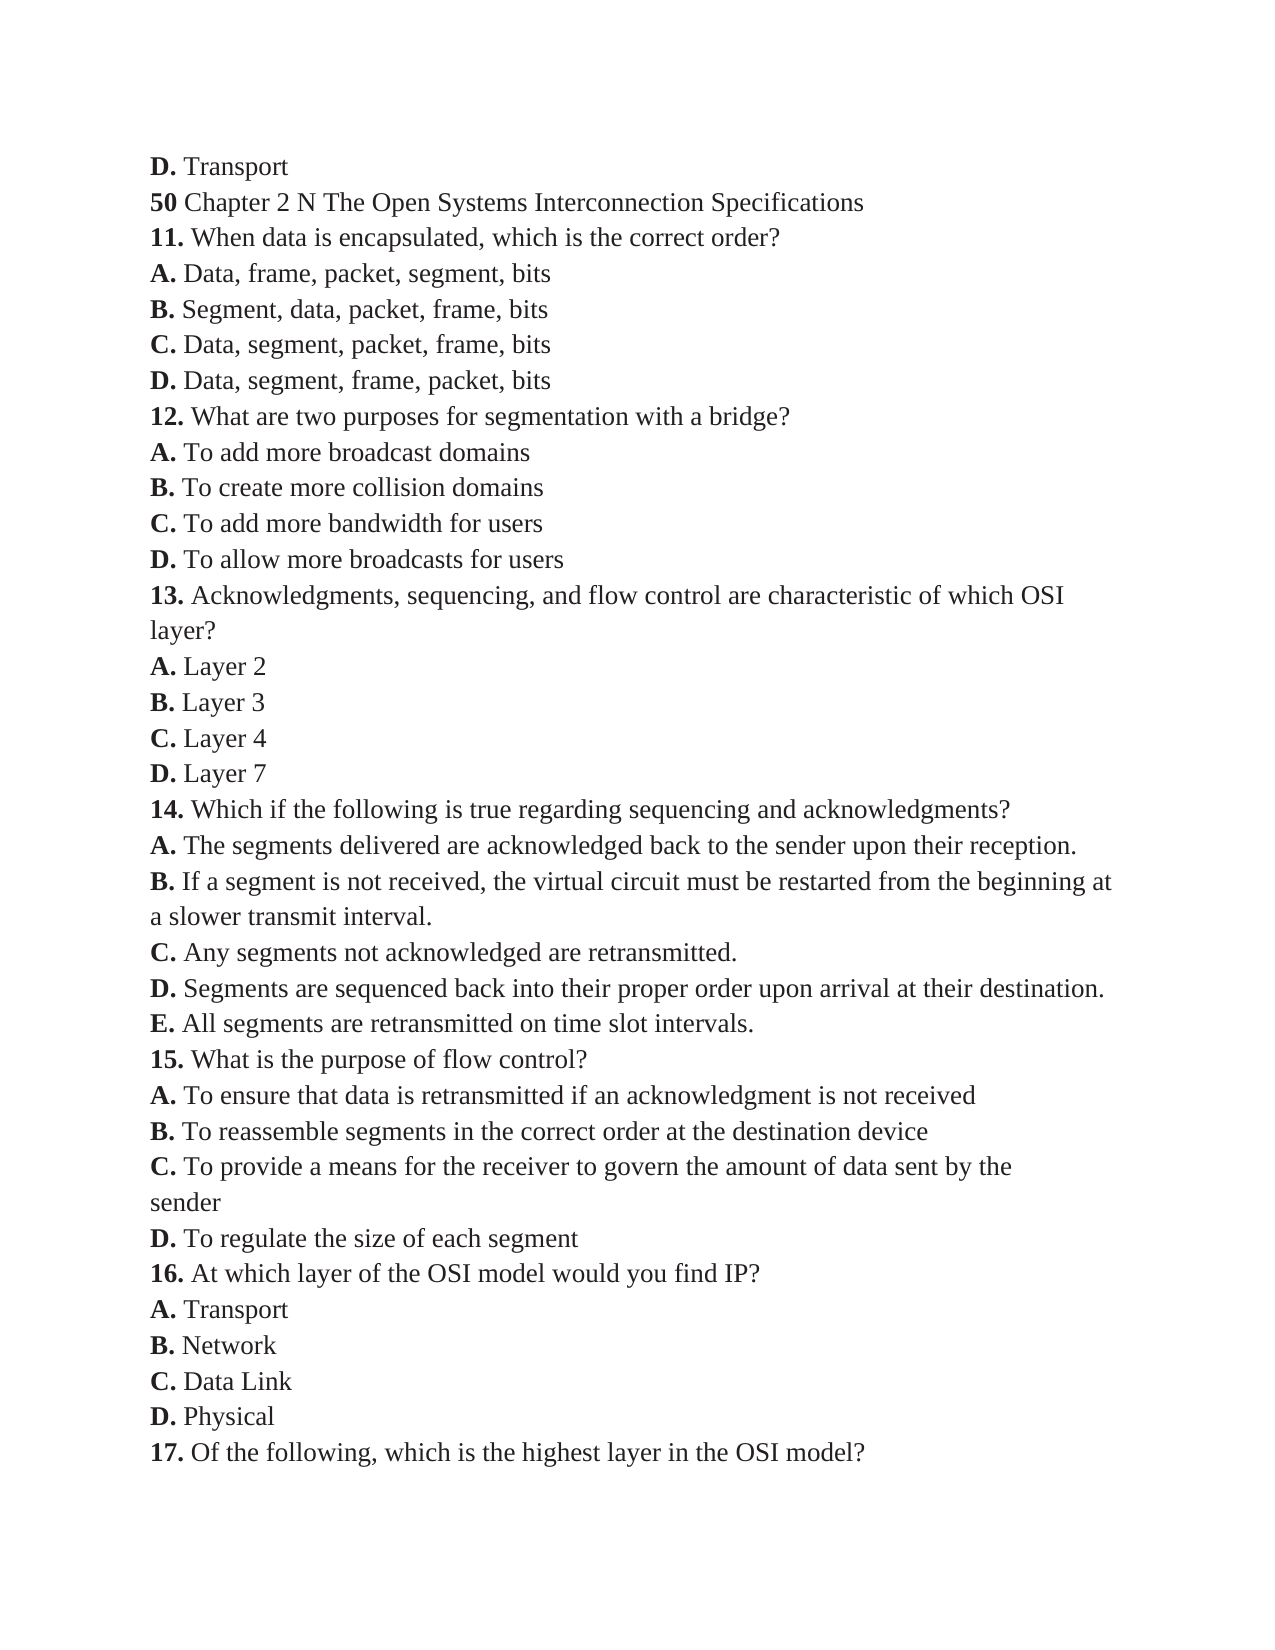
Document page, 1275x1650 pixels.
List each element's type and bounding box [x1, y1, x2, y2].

text [150, 150, 1125, 1467]
